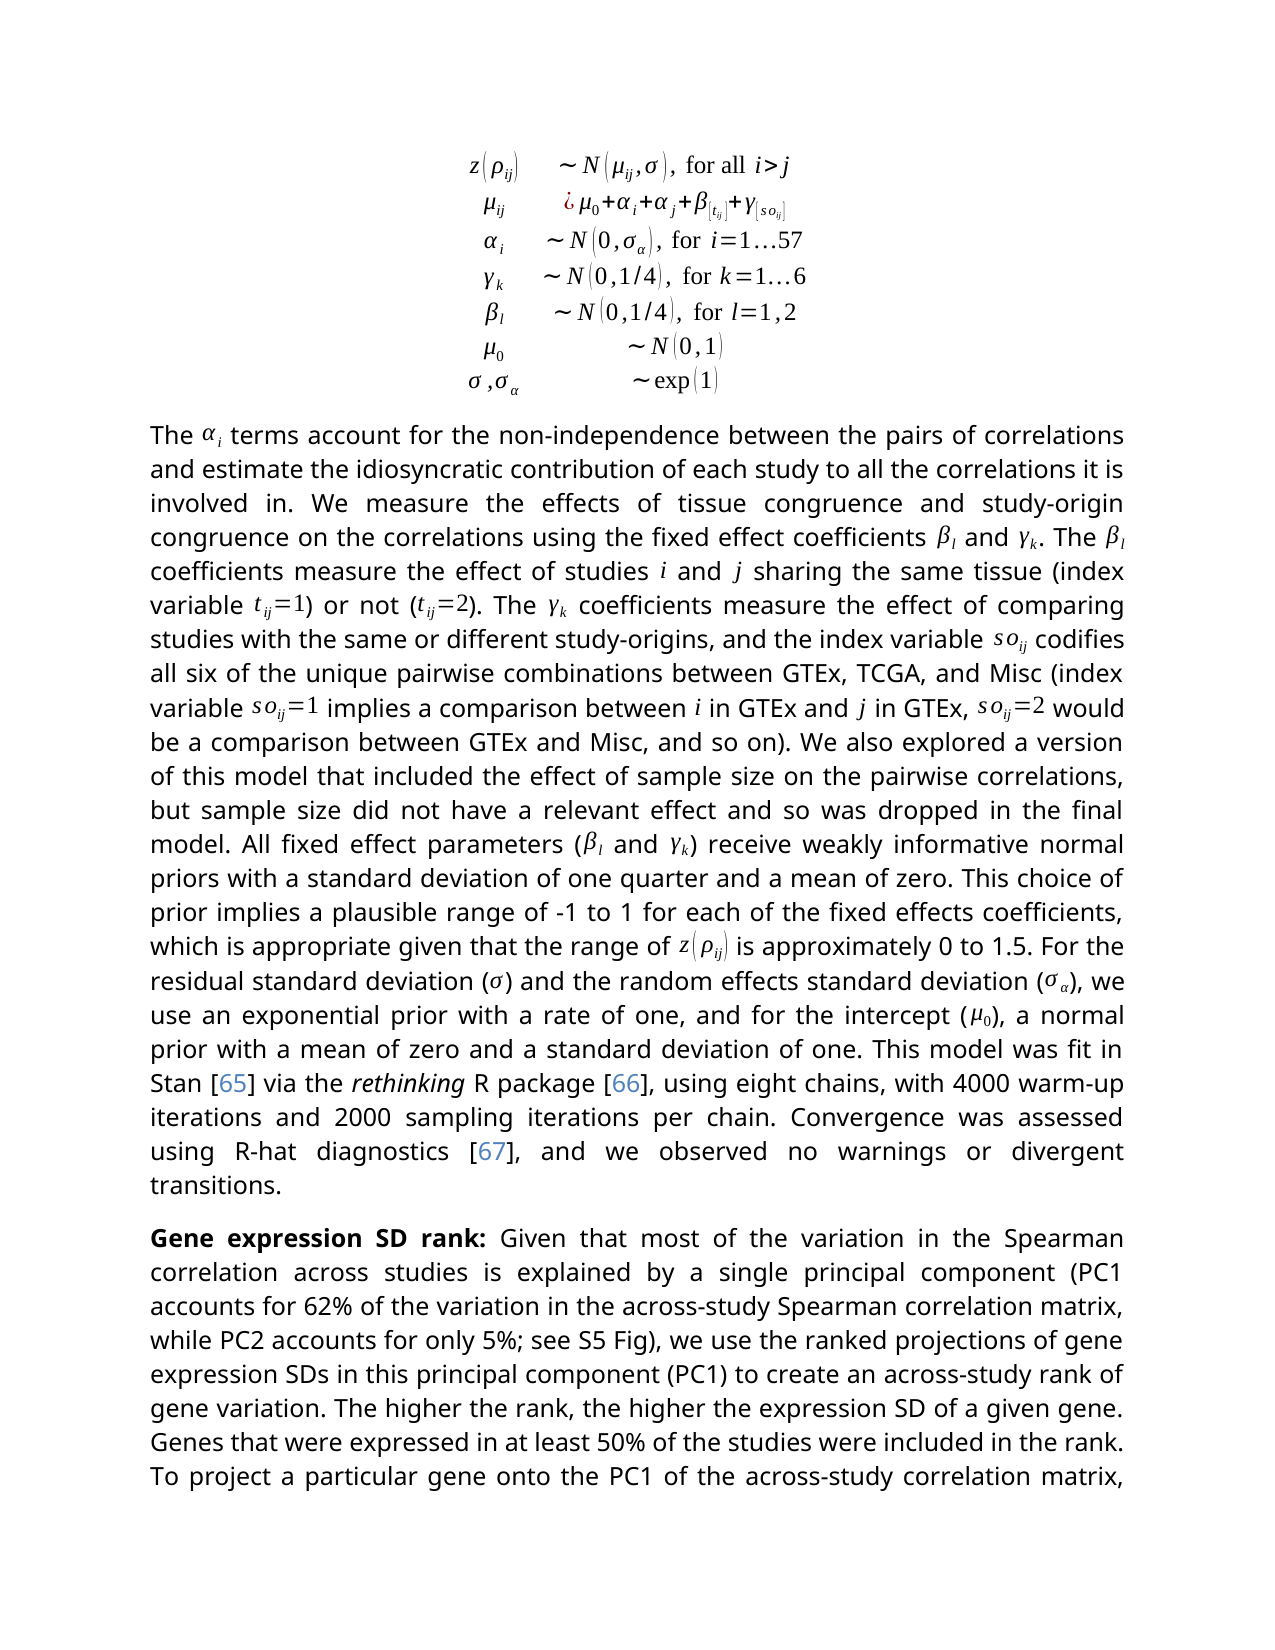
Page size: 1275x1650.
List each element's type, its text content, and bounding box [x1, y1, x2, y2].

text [150, 1221, 1125, 1493]
text The terms account for the non-independence between the pairs of correlations and estimate the idiosyncratic contribution of each study to all the correlations it is involved in. We measure the effects of tissue congruence and study-origin congruence on the correlations using the fixed effect coefficients and . The coefficients measure the effect of studies and sharing the same tissue (index variable ) or not (). The coefficients measure the effect of comparing studies with the same or different study-origins, and the index variable codifies all six of the unique pairwise combinations between GTEx, TCGA, and Misc (index variable implies a comparison between in GTEx and in GTEx, would be a comparison between GTEx and Misc, and so on). We also explored a version of this model that included the effect of sample size on the pairwise correlations, but sample size did not have a relevant effect and so was dropped in the final model. All fixed effect parameters ( and ) receive weakly informative normal priors with a standard deviation of one quarter and a mean of zero. This choice of prior implies a plausible range of -1 to 1 for each of the fixed effects coefficients, which is appropriate given that the range of is approximately 0 to 1.5. For the residual standard deviation () and the random effects standard deviation (), we use an exponential prior with a rate of one, and for the intercept (), a normal prior with a mean of zero and a standard deviation of one. This model was fit in Stan [65] via the rethinking R package [66], using eight chains, with 4000 warm-up iterations and 2000 sampling iterations per chain. Convergence was assessed using R-hat diagnostics [67], and we observed no warnings or divergent transitions. [150, 418, 1125, 1202]
